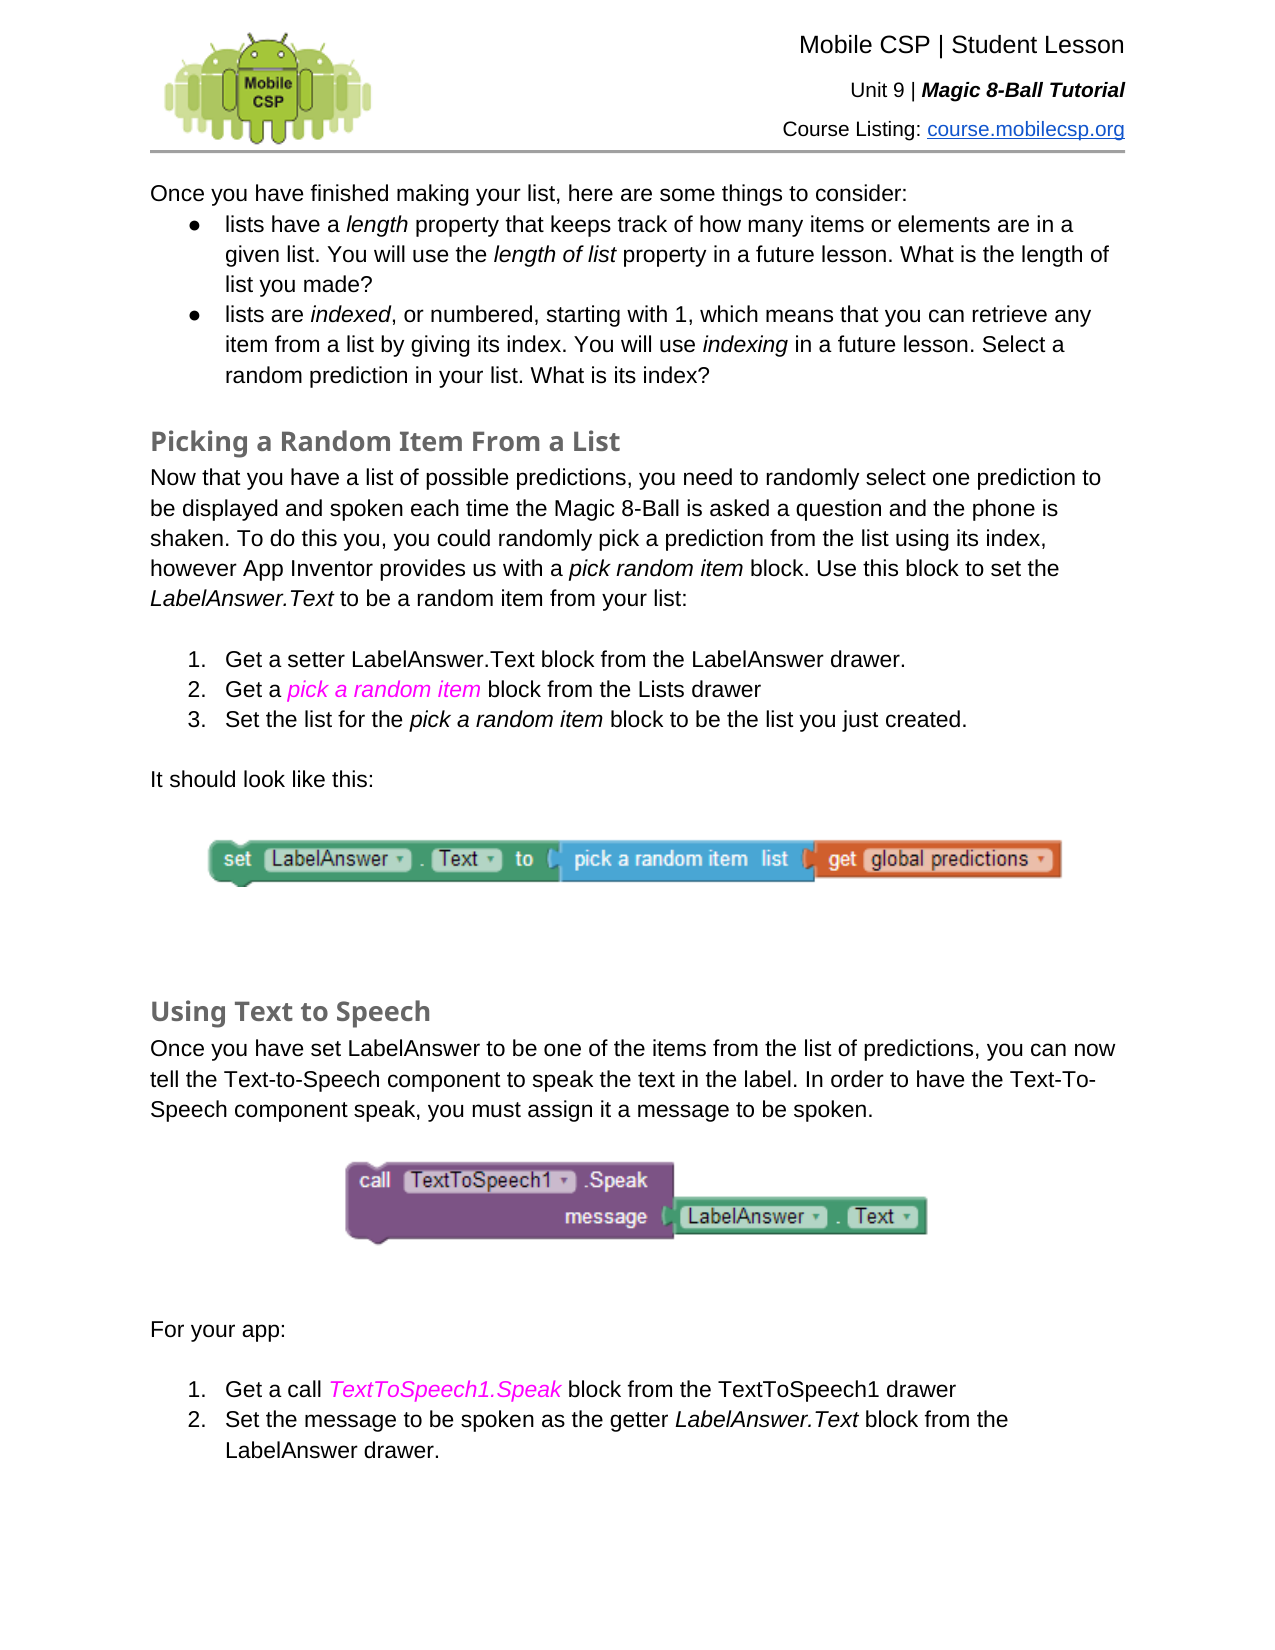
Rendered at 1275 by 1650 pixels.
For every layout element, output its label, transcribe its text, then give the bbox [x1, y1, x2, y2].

text Using Text to Speech [150, 993, 1125, 1030]
list lists have a length property that keeps track of how many items or elements are in a given list. You will use the length of list property in a future lesson. What is the length of list you made? [187, 211, 1125, 297]
text Once you have finished making your list, here are some things to consider: [150, 180, 1125, 207]
text For your app: [150, 1316, 1125, 1342]
picture [157, 31, 380, 146]
text Now that you have a list of possible predictions, you need to randomly select one prediction to be displayed and spoken each time the Magic 8-Ball is asked a question and the phone is shaken. To do this you, you could randomly pick a prediction from the list using its index, however App Inventor provides us with a pick random item block. Use this block to set the LabelAnswer.Text to be a random item from your list: [150, 464, 1125, 612]
list Set the message to be spoken as the getter LabelAnswer.Text block from the LabelAnswer drawer. [187, 1406, 1125, 1463]
list lists are indexed, or numbered, starting with 1, which means that you can retrieve any item from a list by giving its index. You will use indexing in a future lesson. Select a random prediction in your list. What is its index? [187, 301, 1125, 388]
list Get a call TextToSpeech1.Speak block from the TextToSpeech1 drawer [187, 1376, 1125, 1402]
picture [341, 1156, 934, 1252]
text Picking a Random Item From a List [150, 422, 1125, 459]
list Get a setter LabelAnswer.Text block from the LabelAnswer drawer. [187, 646, 1125, 672]
list Get a pick a random item block from the Lists drawer [187, 676, 1125, 702]
picture [205, 826, 1070, 887]
list Set the list for the pick a random item block to be the list you just created. [187, 706, 1125, 732]
text It should look like this: [150, 766, 1125, 793]
text Once you have set LabelAnswer to be one of the items from the list of predictions, you can now tell the Text-to-Speech component to speak the text in the label. In order to have the Text-To-Speech component speak, you must assign it a message to be spoken. [150, 1035, 1125, 1122]
